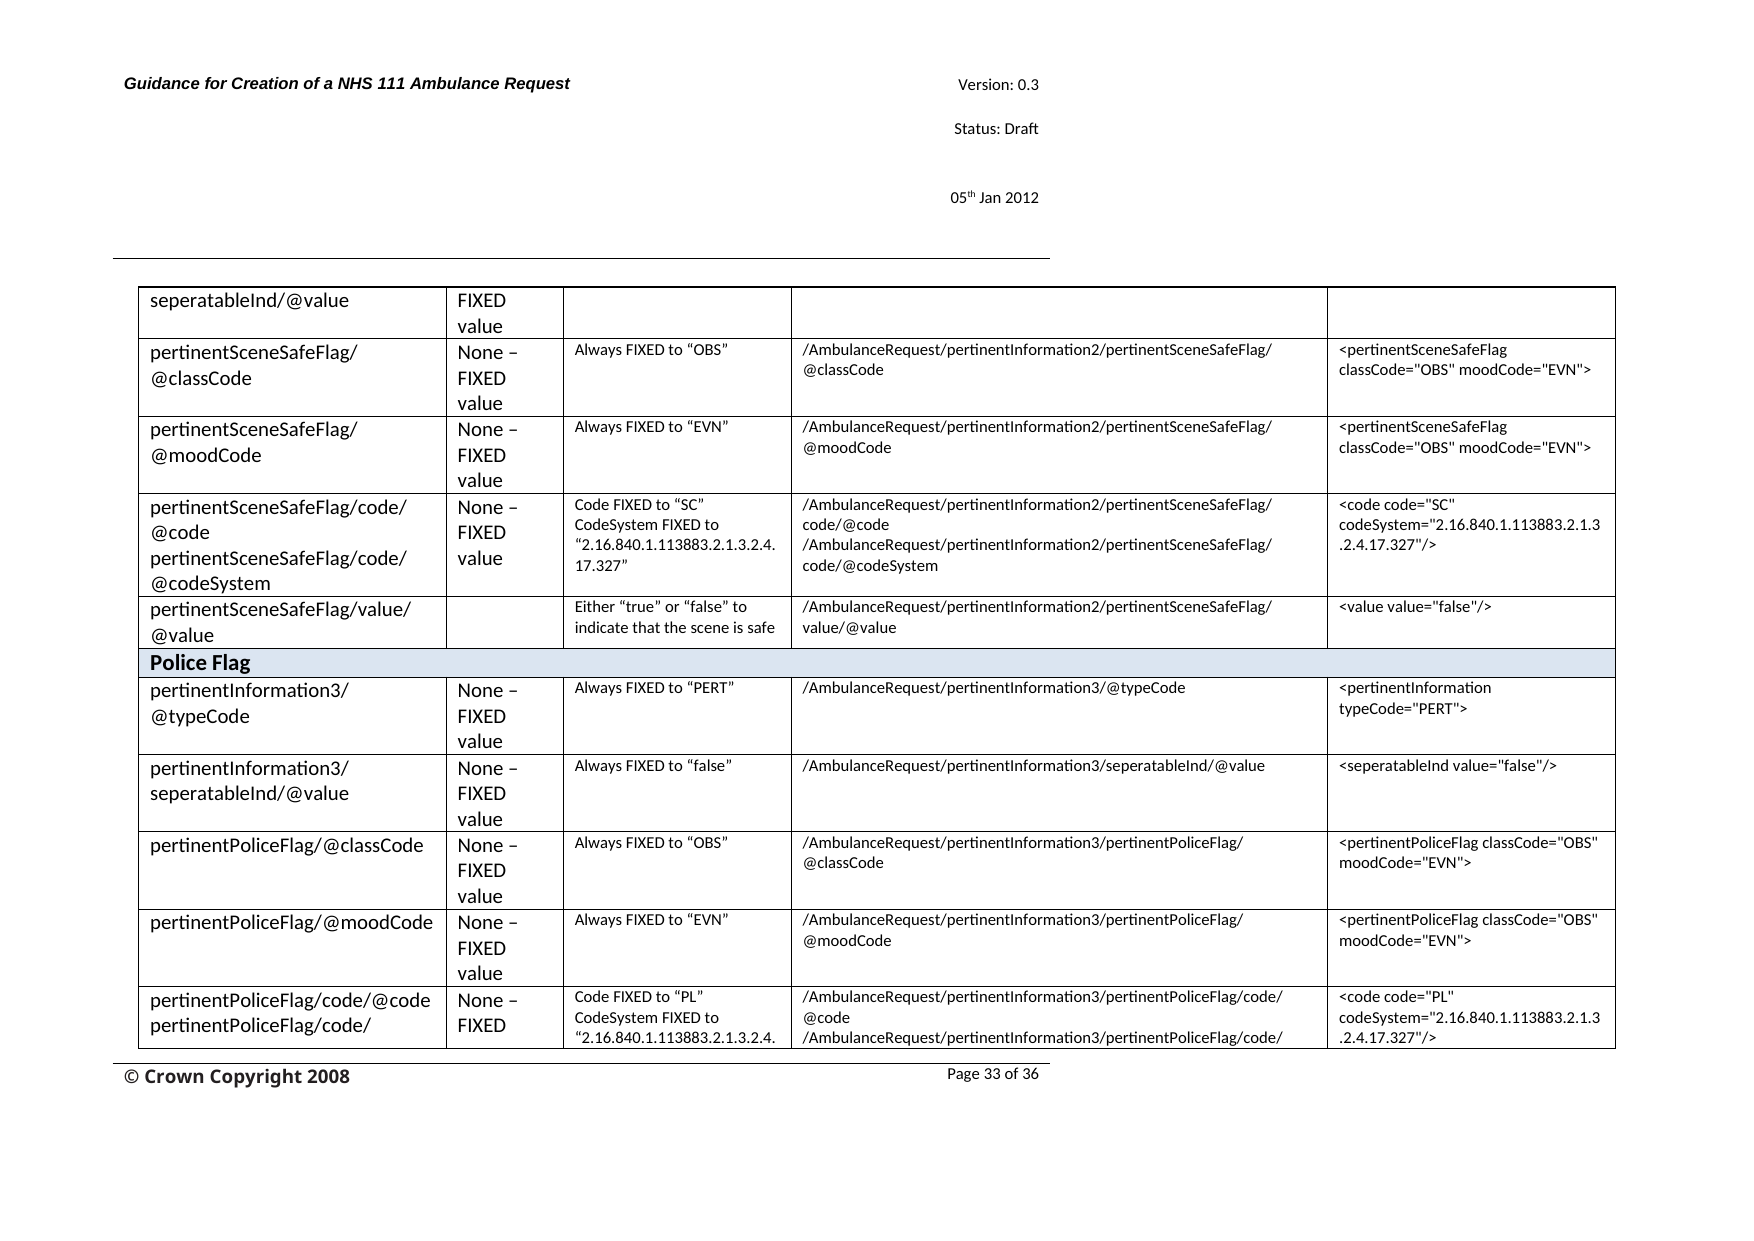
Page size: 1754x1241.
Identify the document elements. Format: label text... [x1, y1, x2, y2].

table_cell /AmbulanceRequest/pertinentInformation3/@typeCode [792, 678, 1327, 754]
table_cell Code FIXED to “SC” CodeSystem FIXED to “2.16.840.1.113883.2.1.3.2.4.17.327” [564, 494, 791, 596]
table_cell /AmbulanceRequest/pertinentInformation3/pertinentPoliceFlag/@classCode [792, 832, 1327, 908]
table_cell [564, 288, 791, 338]
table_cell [792, 288, 1327, 338]
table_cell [792, 987, 1327, 1048]
table_cell None – FIXED value [447, 288, 563, 338]
table_cell <pertinentSceneSafeFlag classCode="OBS" moodCode="EVN"> [1328, 417, 1615, 493]
table_cell Always FIXED to “PERT” [564, 678, 791, 754]
table_cell pertinentPoliceFlag/@moodCode [139, 910, 446, 986]
table_cell Police Flag [139, 649, 1615, 677]
table_cell /AmbulanceRequest/pertinentInformation3/pertinentPoliceFlag/@moodCode [792, 910, 1327, 986]
table_cell /AmbulanceRequest/pertinentInformation2/pertinentSceneSafeFlag/value/@value [792, 597, 1327, 647]
table_cell pertinentInformation3/seperatableInd/@value [139, 755, 446, 831]
table_cell None – FIXED value [447, 339, 563, 416]
table_cell pertinentSceneSafeFlag/@moodCode [139, 417, 446, 493]
table_cell <pertinentSceneSafeFlag classCode="OBS" moodCode="EVN"> [1328, 339, 1615, 416]
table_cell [139, 288, 446, 338]
table_cell /AmbulanceRequest/pertinentInformation2/pertinentSceneSafeFlag/@moodCode [792, 417, 1327, 493]
table_cell [447, 597, 563, 647]
table_cell None – FIXED value [447, 910, 563, 986]
table_cell None – FIXED value [447, 987, 563, 1048]
table_cell pertinentSceneSafeFlag/code/@code pertinentSceneSafeFlag/code/@codeSystem [139, 494, 446, 596]
table_cell /AmbulanceRequest/pertinentInformation2/pertinentSceneSafeFlag/@classCode [792, 339, 1327, 416]
table_cell Always FIXED to “EVN” [564, 910, 791, 986]
table_cell Always FIXED to “OBS” [564, 832, 791, 908]
table_cell None – FIXED value [447, 494, 563, 596]
table_cell None – FIXED value [447, 755, 563, 831]
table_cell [1328, 288, 1615, 338]
table_cell Either “true” or “false” to indicate that the scene is safe [564, 597, 791, 647]
table_cell None – FIXED value [447, 678, 563, 754]
table_cell /AmbulanceRequest/pertinentInformation3/seperatableInd/@value [792, 755, 1327, 831]
table_cell None – FIXED value [447, 417, 563, 493]
table_cell Always FIXED to “false” [564, 755, 791, 831]
table_cell Always FIXED to “OBS” [564, 339, 791, 416]
table_cell pertinentPoliceFlag/@classCode [139, 832, 446, 908]
table_cell <pertinentPoliceFlag classCode="OBS" moodCode="EVN"> [1328, 832, 1615, 908]
table_cell Always FIXED to “EVN” [564, 417, 791, 493]
table_cell pertinentInformation3/@typeCode [139, 678, 446, 754]
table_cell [139, 987, 446, 1048]
table_cell None – FIXED value [447, 832, 563, 908]
table_cell <pertinentInformation typeCode="PERT"> [1328, 678, 1615, 754]
table_cell <seperatableInd value="false"/> [1328, 755, 1615, 831]
table_cell /AmbulanceRequest/pertinentInformation2/pertinentSceneSafeFlag/code/@code /AmbulanceRequest/pertinentInformation2/pertinentSceneSafeFlag/code/@codeSystem [792, 494, 1327, 596]
table_cell <value value="false"/> [1328, 597, 1615, 647]
table_cell <pertinentPoliceFlag classCode="OBS" moodCode="EVN"> [1328, 910, 1615, 986]
table_cell pertinentSceneSafeFlag/value/@value [139, 597, 446, 647]
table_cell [564, 987, 791, 1048]
table_cell pertinentSceneSafeFlag/@classCode [139, 339, 446, 416]
table_cell <code code="SC" codeSystem="2.16.840.1.113883.2.1.3.2.4.17.327"/> [1328, 494, 1615, 596]
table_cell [1328, 987, 1615, 1048]
